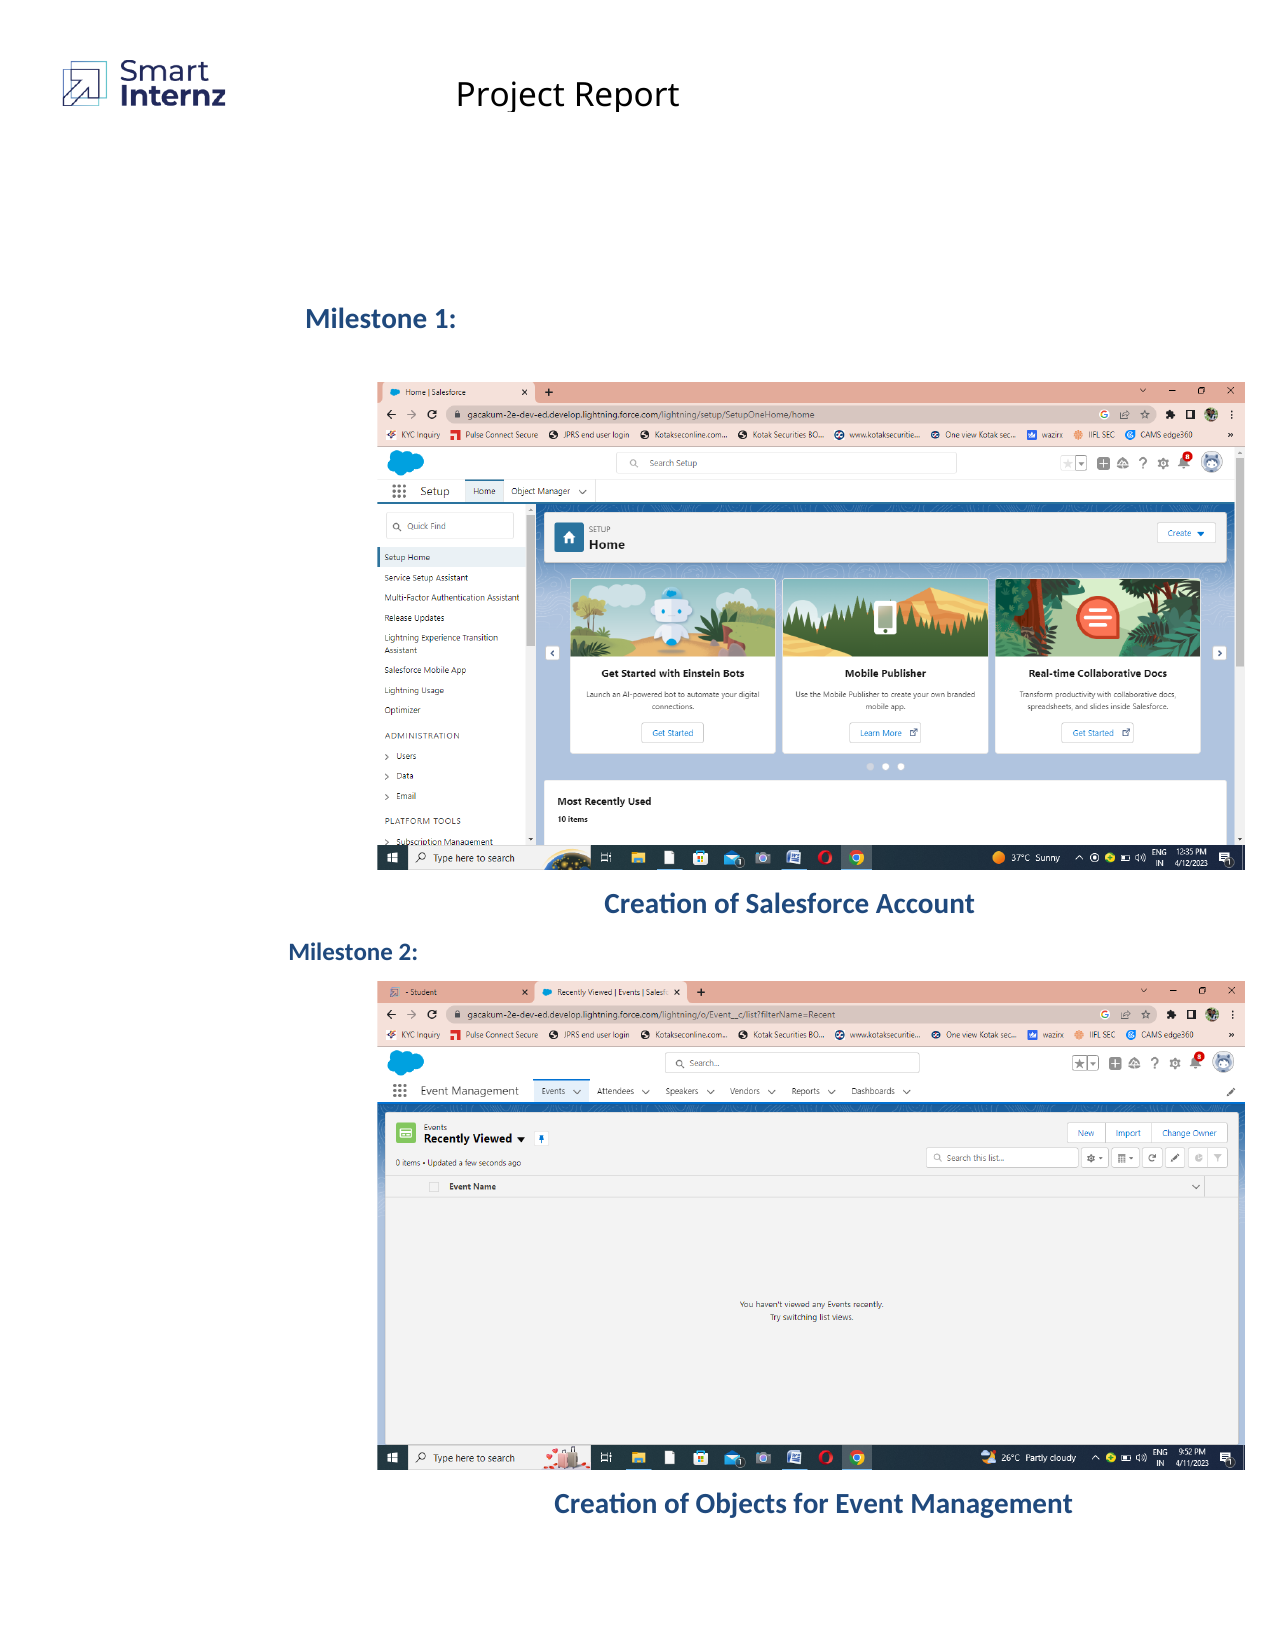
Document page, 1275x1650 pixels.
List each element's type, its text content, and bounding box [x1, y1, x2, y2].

picture [377, 981, 1245, 1470]
subtitle Milestone 1: [288, 300, 1100, 336]
subtitle Creation of Salesforce Account [288, 885, 1100, 921]
subtitle Milestone 2: [288, 936, 1100, 967]
picture [62, 60, 226, 106]
picture [377, 382, 1245, 870]
subtitle Creation of Objects for Event Management [288, 1485, 1100, 1521]
